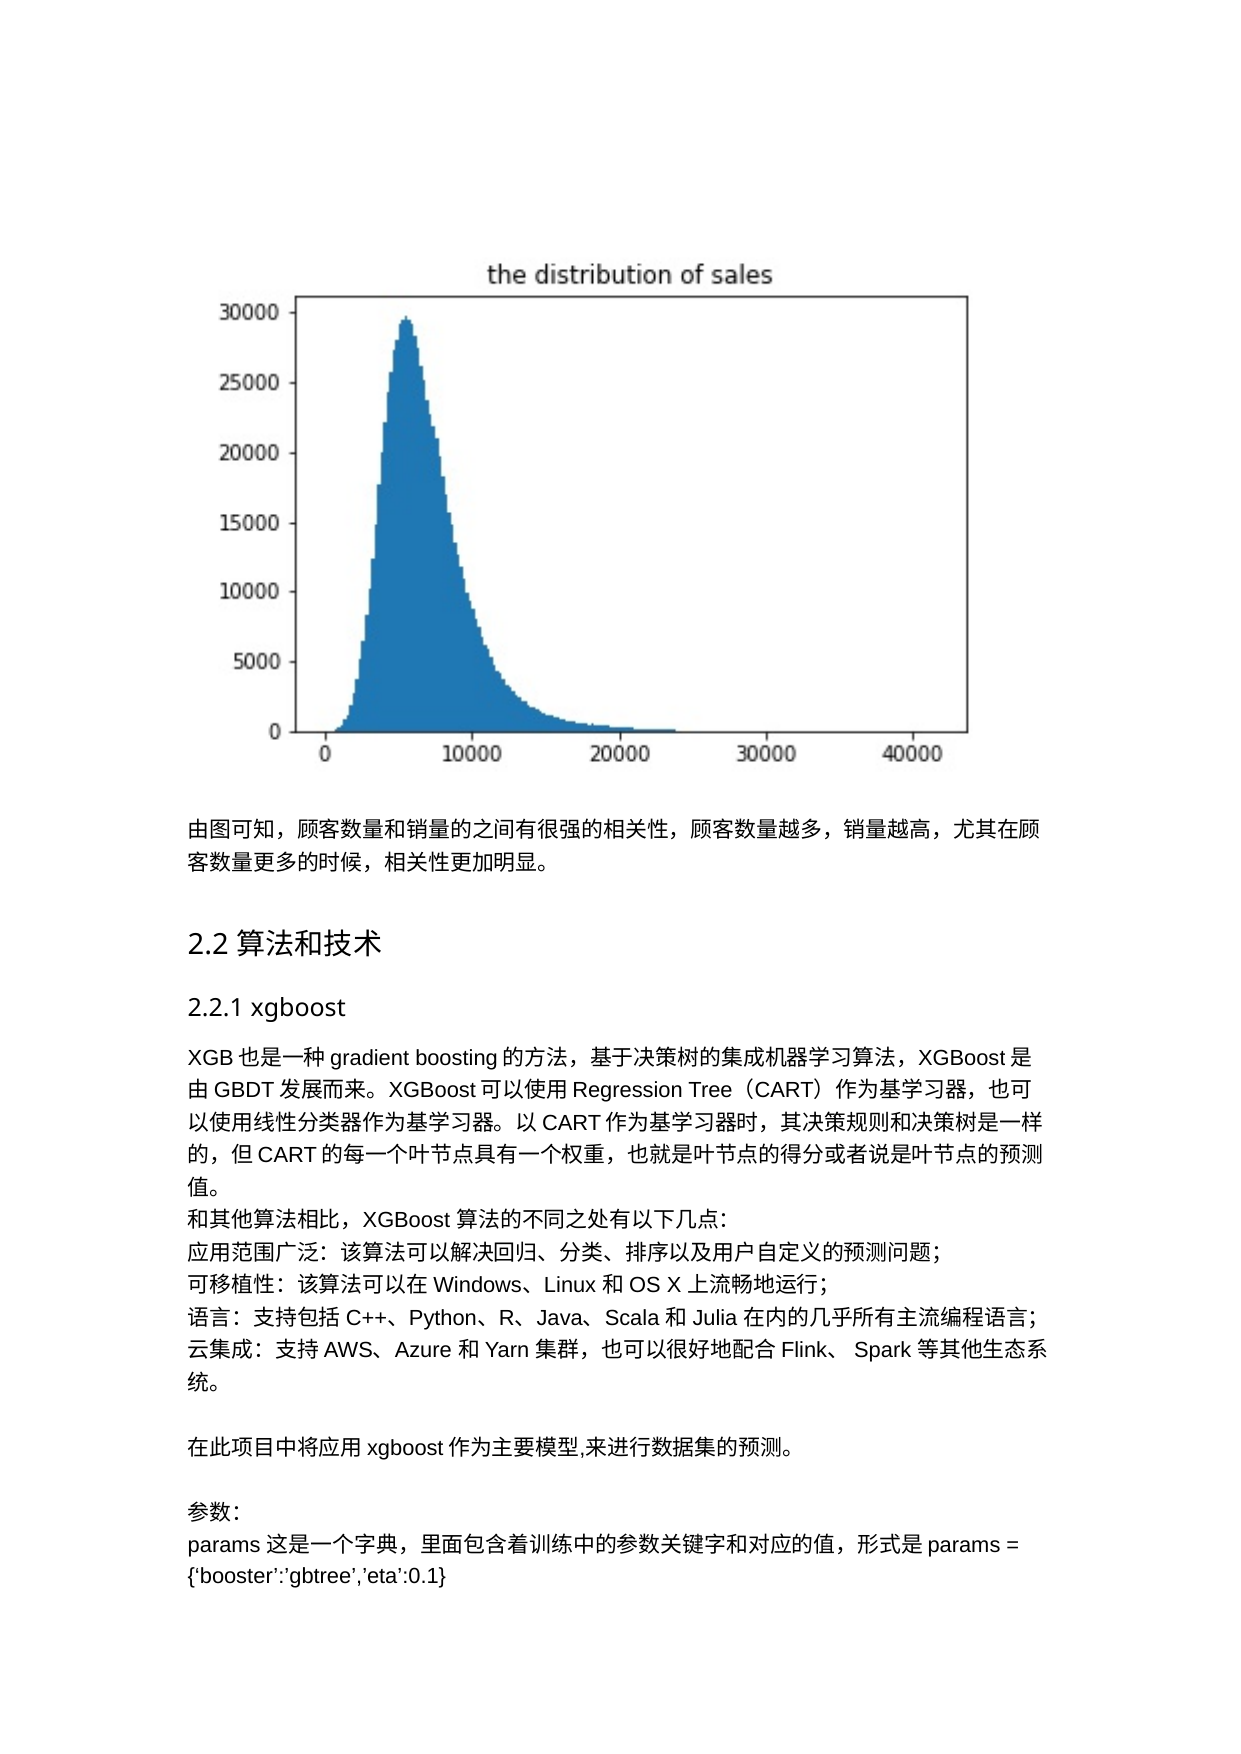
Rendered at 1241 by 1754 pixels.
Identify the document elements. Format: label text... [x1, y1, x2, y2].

text 2.2 算法和技术 [187, 909, 1053, 974]
text 应用范围广泛：该算法可以解决回归、分类、排序以及用户自定义的预测问题； [187, 1234, 1053, 1267]
text 2.2.1 xgboost [187, 974, 1053, 1039]
text XGB也是一种gradient boosting的方法，基于决策树的集成机器学习算法，XGBoost是由GBDT发展而来。XGBoost可以使用Regression Tree（CART）作为基学习器，也可以使用线性分类器作为基学习器。以CART作为基学习器时，其决策规则和决策树是一样的，但CART的每一个叶节点具有一个权重，也就是叶节点的得分或者说是叶节点的预测值。 [187, 1039, 1053, 1202]
text 可移植性：该算法可以在 Windows、Linux 和 OS X 上流畅地运行； [187, 1267, 1053, 1299]
text 语言：支持包括 C++、Python、R、Java、Scala 和 Julia 在内的几乎所有主流编程语言； [187, 1299, 1053, 1332]
text 由图可知，顾客数量和销量的之间有很强的相关性，顾客数量越多，销量越高，尤其在顾客数量更多的时候，相关性更加明显。 [187, 812, 1053, 877]
text params 这是一个字典，里面包含着训练中的参数关键字和对应的值，形式是params = {‘booster’:’gbtree’,’eta’:0.1} [187, 1527, 1053, 1592]
text 和其他算法相比，XGBoost 算法的不同之处有以下几点： [187, 1202, 1053, 1234]
text 在此项目中将应用xgboost作为主要模型,来进行数据集的预测。 [187, 1429, 1053, 1462]
text 云集成：支持 AWS、Azure 和 Yarn 集群，也可以很好地配合 Flink、 Spark 等其他生态系统。 [187, 1332, 1053, 1397]
picture [187, 227, 1053, 804]
text 参数： [187, 1494, 1053, 1527]
